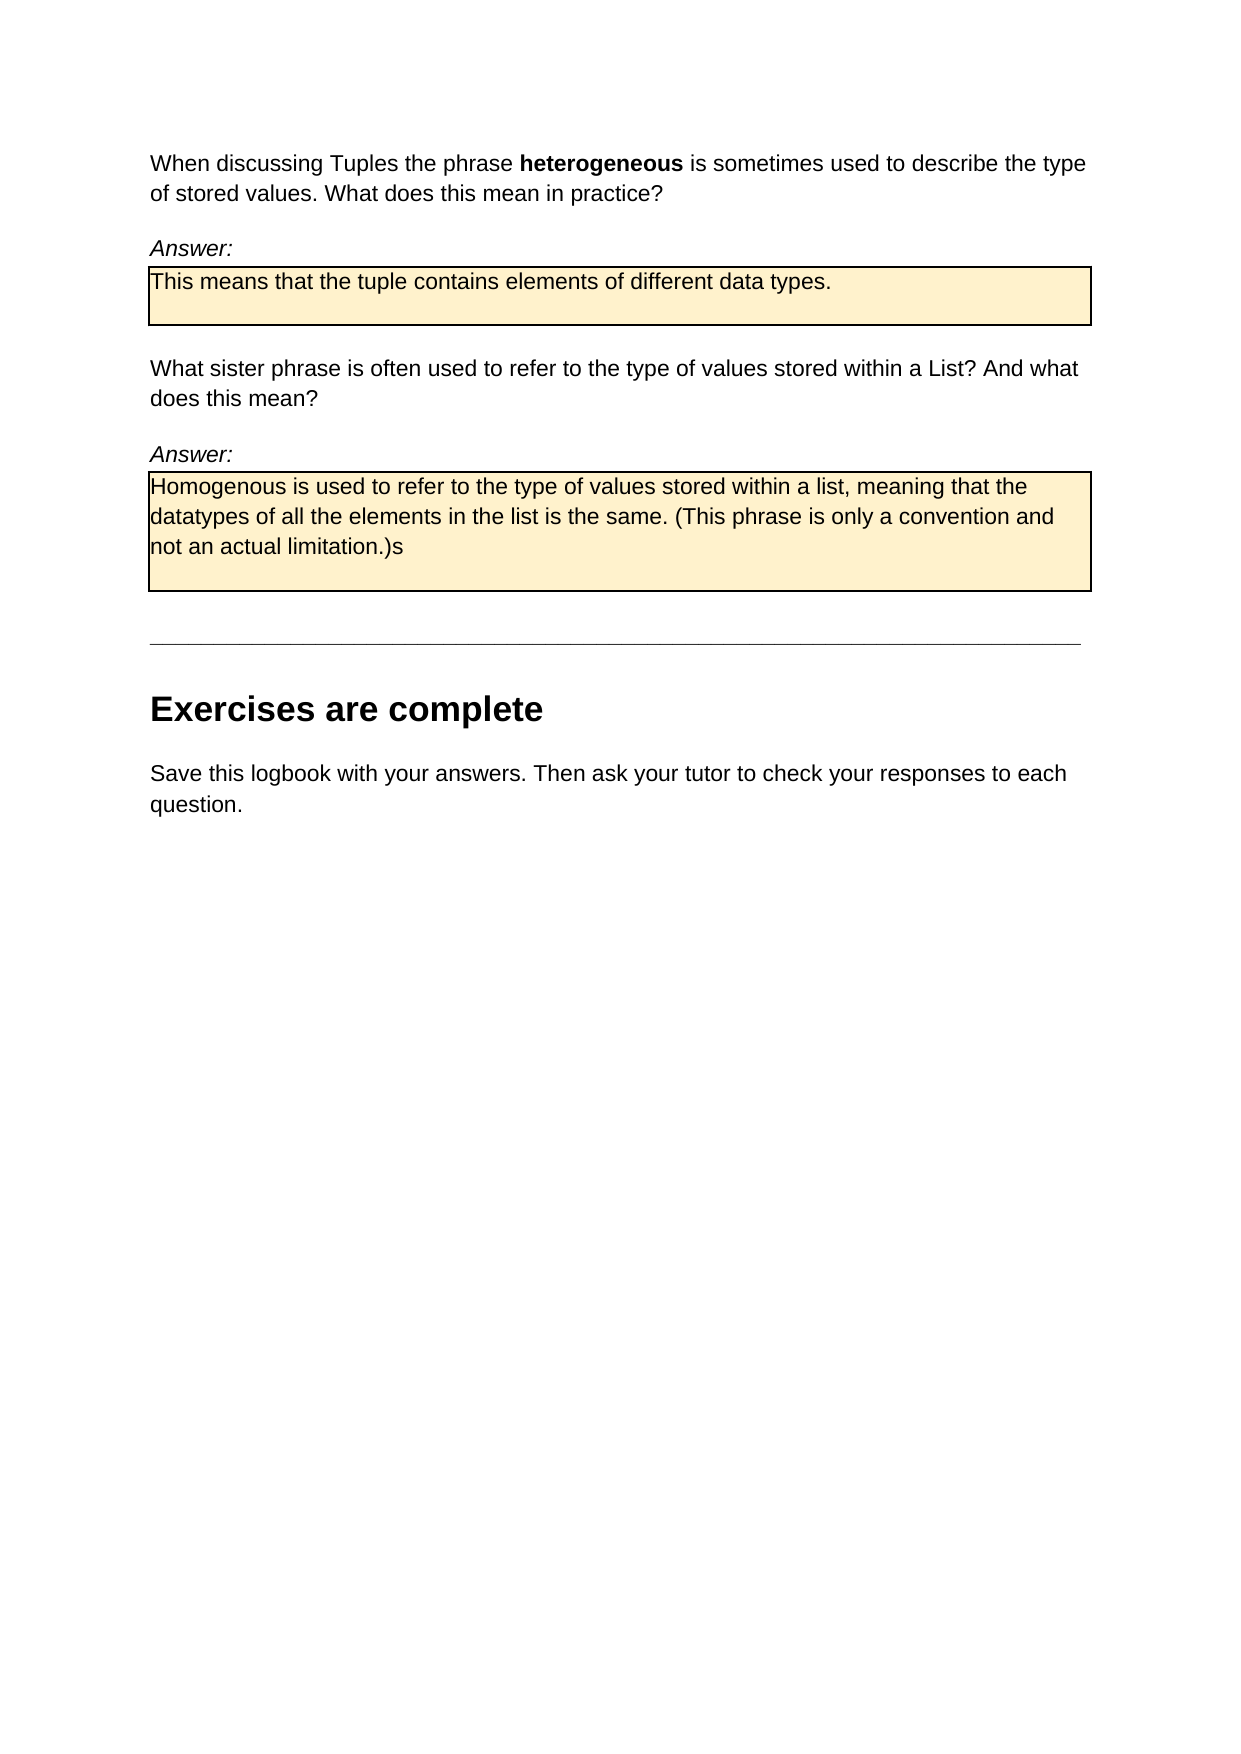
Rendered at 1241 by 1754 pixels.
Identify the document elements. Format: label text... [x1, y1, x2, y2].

text Answer: [150, 235, 1090, 262]
text Homogenous is used to refer to the type of values stored within a list, meaning that the datatypes of all the elements in the list is the same. (This phrase is only a convention and not an actual limitation.)s [150, 473, 1090, 560]
text This means that the tuple contains elements of different data types. [150, 268, 1090, 294]
text _________________________________________________________________________ [150, 621, 1090, 647]
text What sister phrase is often used to refer to the type of values stored within a List? And what does this mean? [150, 355, 1090, 412]
text When discussing Tuples the phrase heterogeneous is sometimes used to describe the type of stored values. What does this mean in practice? [150, 150, 1090, 207]
text Answer: [150, 441, 1090, 467]
subtitle Exercises are complete [150, 688, 1090, 729]
text Save this logbook with your answers. Then ask your tutor to check your responses to each question. [150, 760, 1090, 817]
